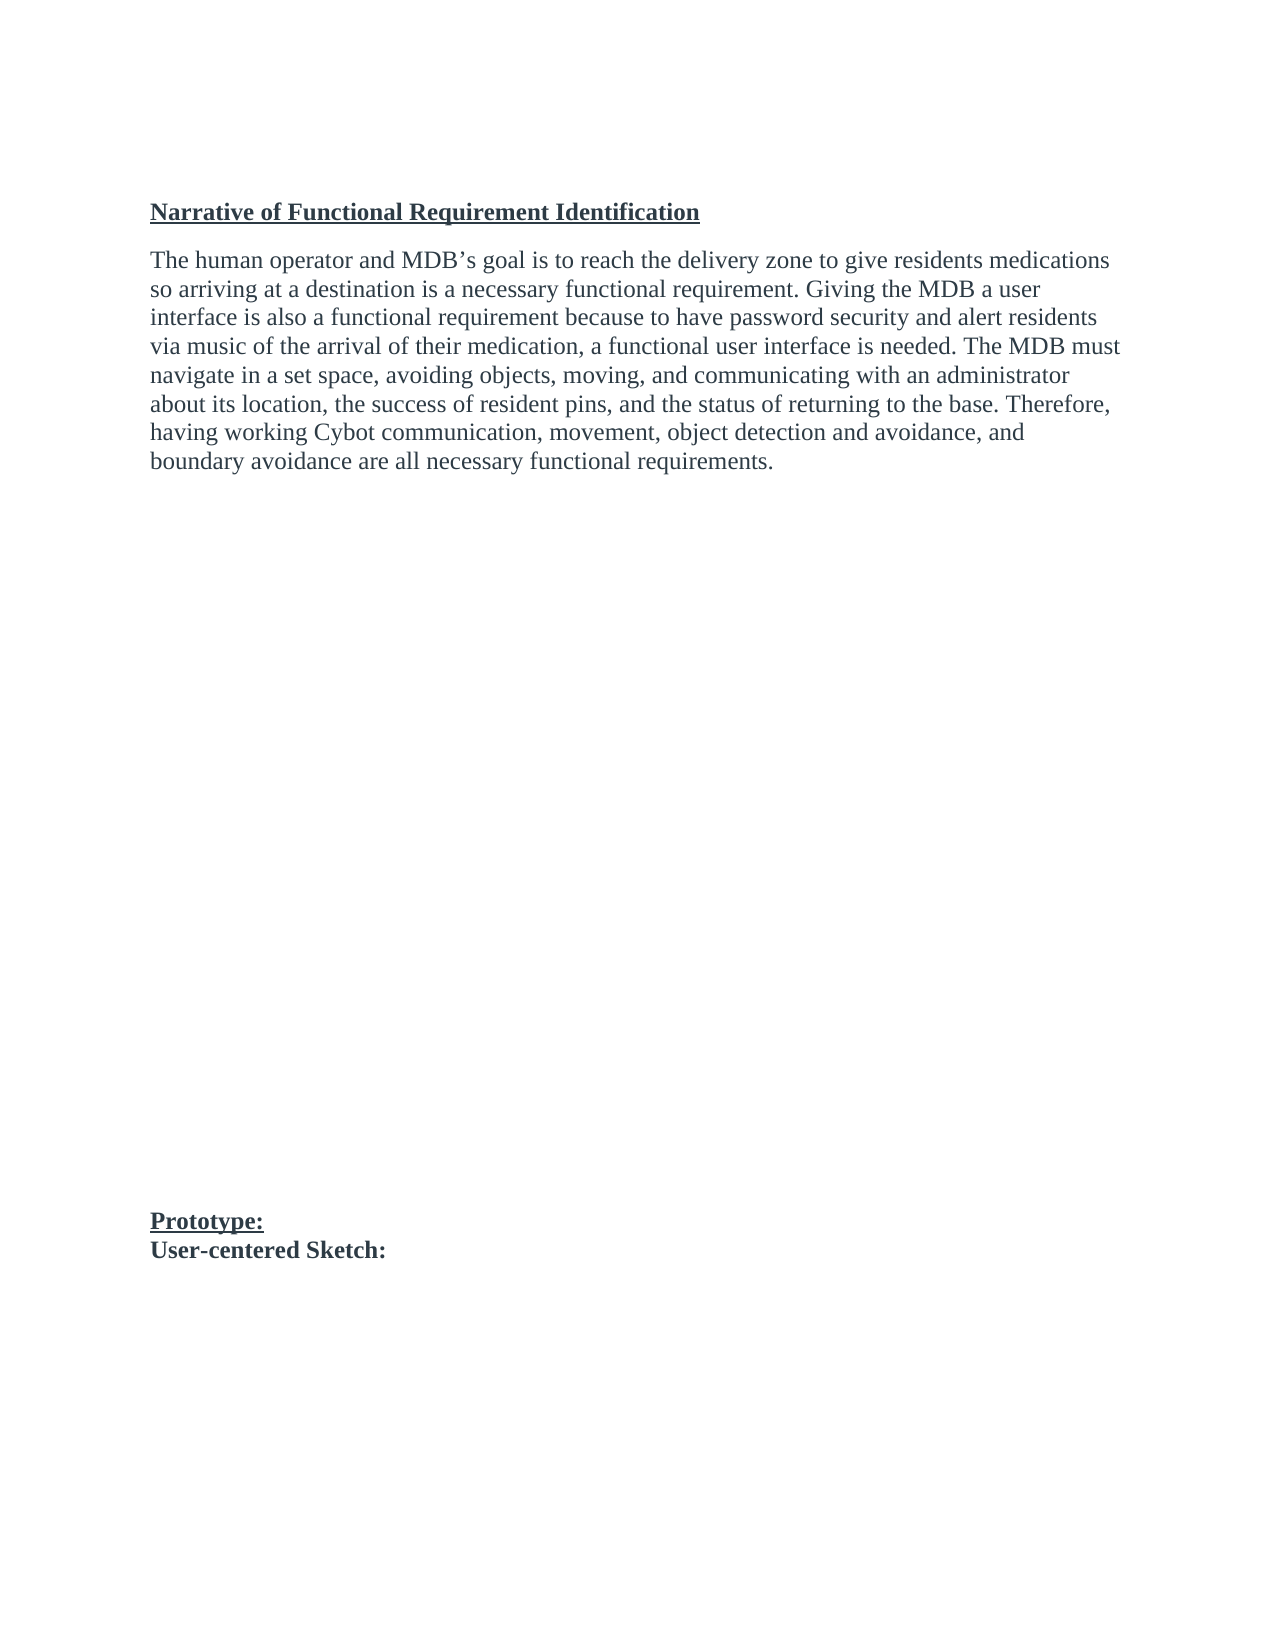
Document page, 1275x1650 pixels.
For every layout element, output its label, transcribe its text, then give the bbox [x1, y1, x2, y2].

text The human operator and MDB’s goal is to reach the delivery zone to give residents medications so arriving at a destination is a necessary functional requirement. Giving the MDB a user interface is also a functional requirement because to have password security and alert residents via music of the arrival of their medication, a functional user interface is needed. The MDB must navigate in a set space, avoiding objects, moving, and communicating with an administrator about its location, the success of resident pins, and the status of returning to the base. Therefore, having working Cybot communication, movement, object detection and avoidance, and boundary avoidance are all necessary functional requirements. [150, 245, 1125, 475]
text Narrative of Functional Requirement Identification [150, 197, 1125, 226]
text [150, 1206, 1125, 1264]
